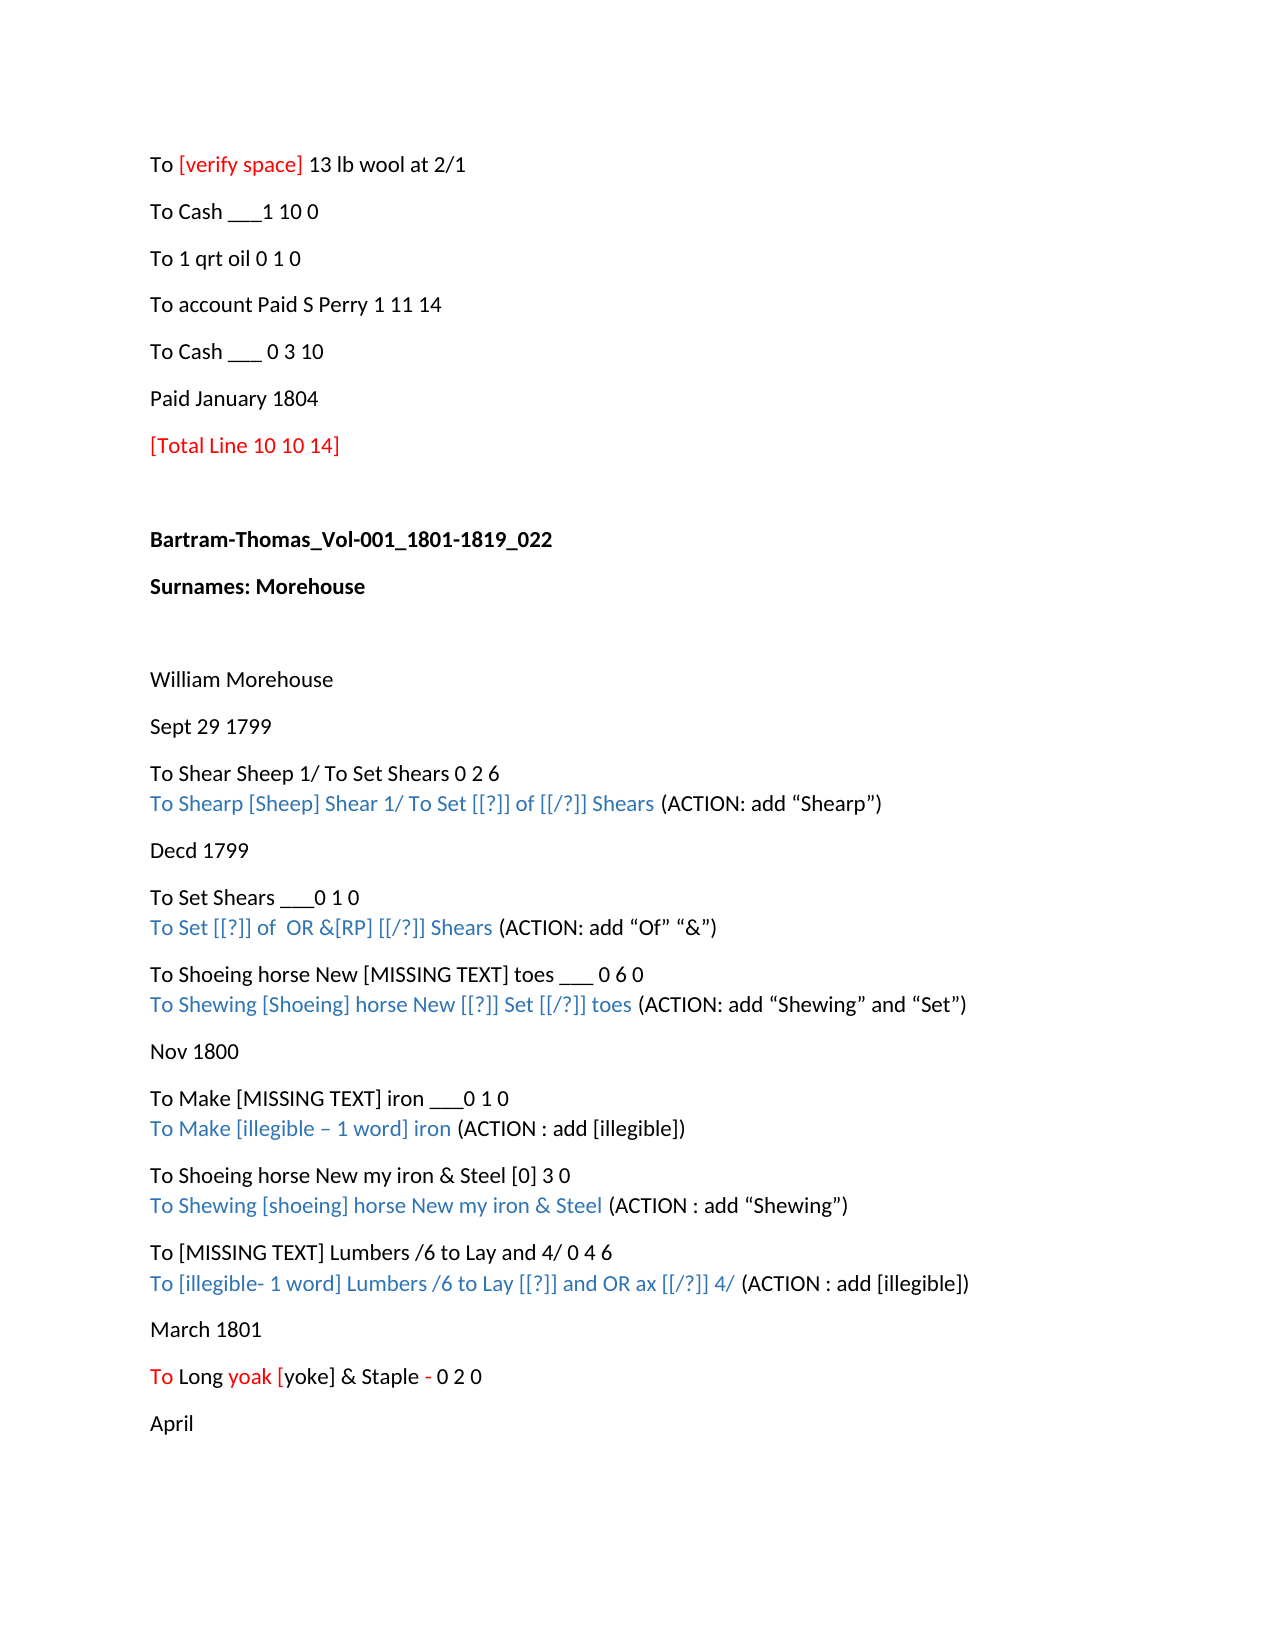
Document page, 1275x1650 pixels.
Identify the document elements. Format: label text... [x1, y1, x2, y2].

text Bartram-Thomas_Vol-001_1801-1819_022 [150, 525, 1125, 553]
text Nov 1800 [150, 1037, 1125, 1066]
text March 1801 [150, 1316, 1125, 1344]
text To Shoeing horse New my iron & Steel [0] 3 0 To Shewing [shoeing] horse New my iron & Steel (ACTION : add “Shewing”) [150, 1161, 1125, 1220]
text To Long yoak [yoke] & Staple - 0 2 0 [150, 1362, 1125, 1391]
text To Cash ___1 10 0 [150, 197, 1125, 225]
text Surnames: Morehouse [150, 572, 1125, 600]
text To Make [MISSING TEXT] iron ___0 1 0 To Make [illegible – 1 word] iron (ACTION : add [illegible]) [150, 1084, 1125, 1143]
text To account Paid S Perry 1 11 14 [150, 291, 1125, 319]
text Paid January 1804 [150, 384, 1125, 412]
text To Shoeing horse New [MISSING TEXT] toes ___ 0 6 0 To Shewing [Shoeing] horse New [[?]] Set [[/?]] toes (ACTION: add “Shewing” and “Set”) [150, 960, 1125, 1019]
text To Shear Sheep 1/ To Set Shears 0 2 6 To Shearp [Sheep] Shear 1/ To Set [[?]] of [[/?]] Shears (ACTION: add “Shearp”) [150, 759, 1125, 818]
text April [150, 1409, 1125, 1437]
text [Total Line 10 10 14] [150, 431, 1125, 459]
text To [MISSING TEXT] Lumbers /6 to Lay and 4/ 0 4 6 To [illegible- 1 word] Lumbers /6 to Lay [[?]] and OR ax [[/?]] 4/ (ACTION : add [illegible]) [150, 1238, 1125, 1297]
text To 1 qrt oil 0 1 0 [150, 244, 1125, 272]
text William Morehouse [150, 666, 1125, 694]
text To Set Shears ___0 1 0 To Set [[?]] of OR &[RP] [[/?]] Shears (ACTION: add “Of” “&”) [150, 883, 1125, 942]
text To [verify space] 13 lb wool at 2/1 [150, 150, 1125, 178]
text Decd 1799 [150, 836, 1125, 864]
text Sept 29 1799 [150, 712, 1125, 741]
text To Cash ___ 0 3 10 [150, 337, 1125, 366]
